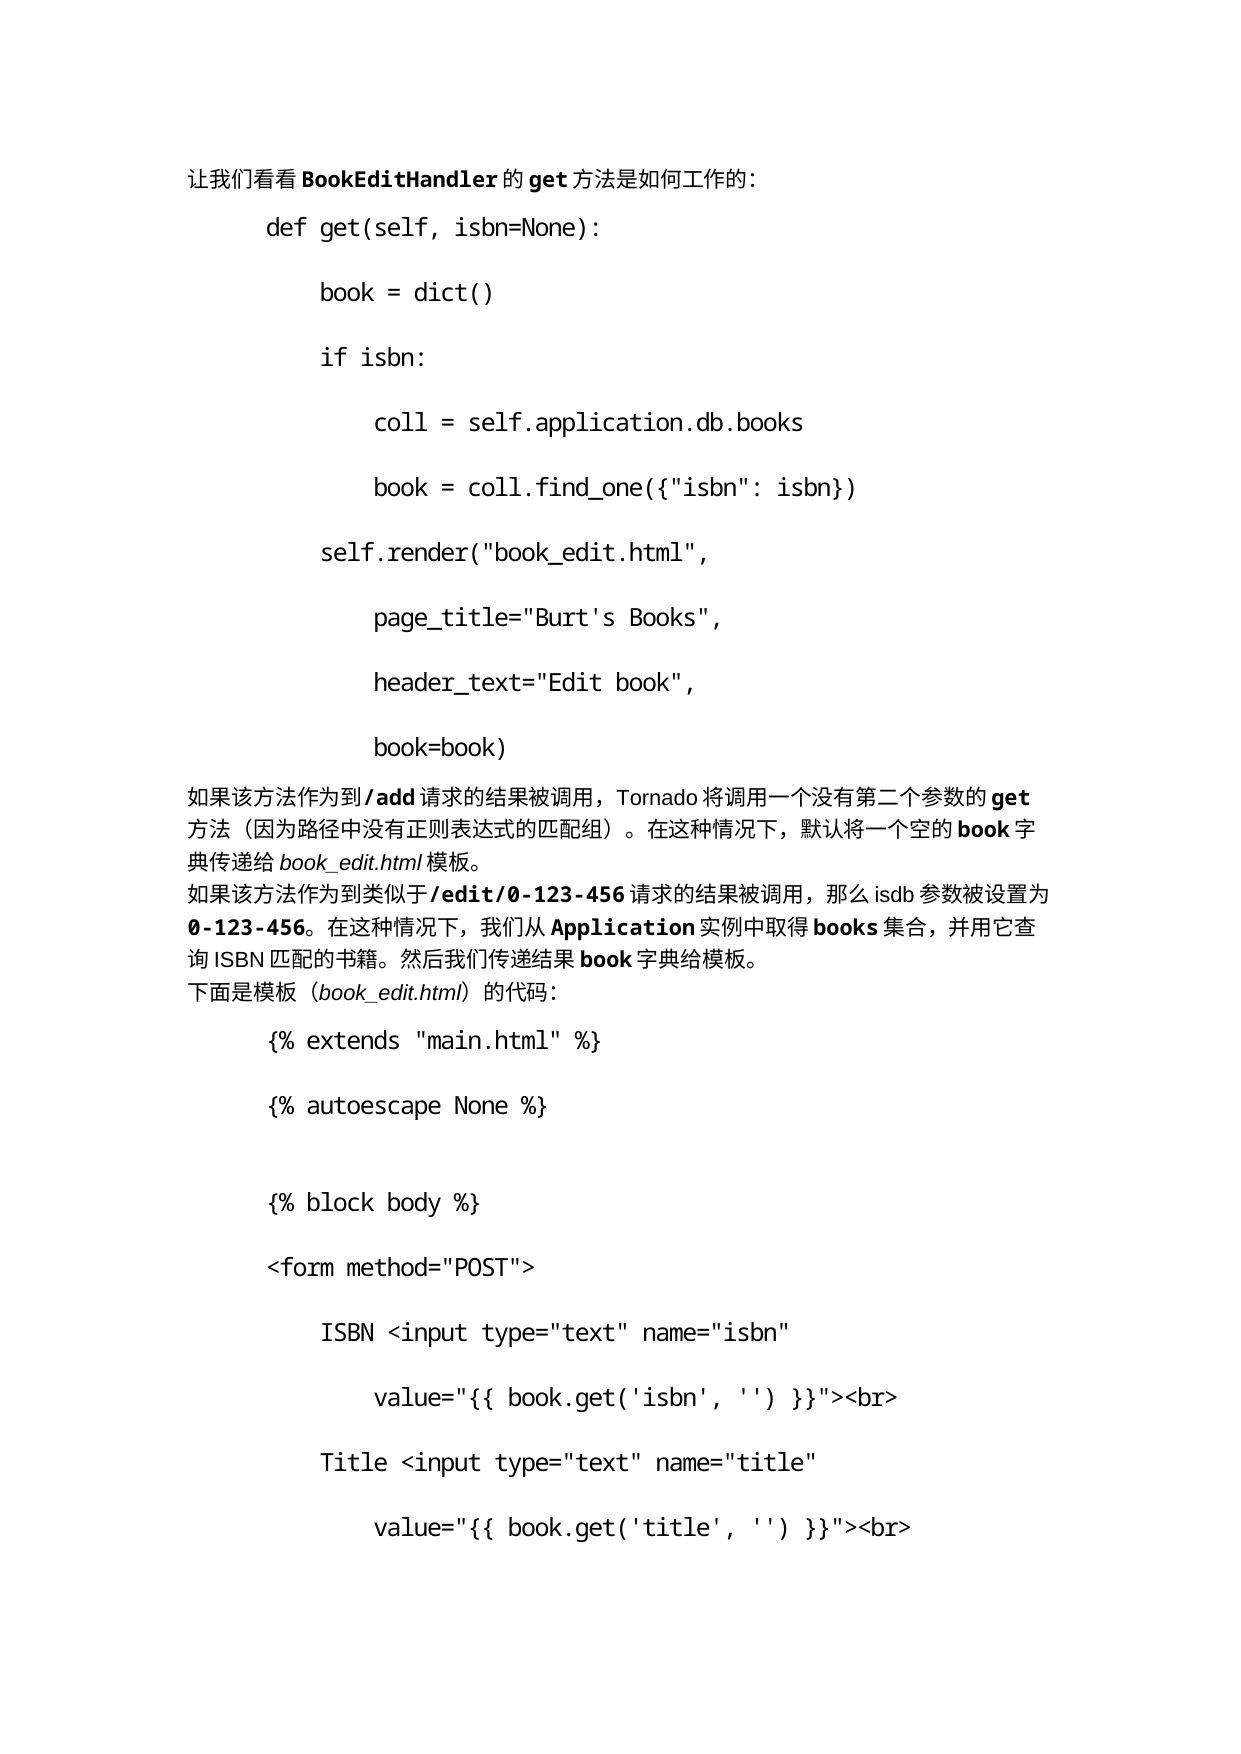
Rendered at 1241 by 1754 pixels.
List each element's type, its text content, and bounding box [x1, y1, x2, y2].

text page_title="Burt's Books", [266, 584, 1049, 649]
text ISBN <input type="text" name="isbn" [266, 1299, 1049, 1364]
text 如果该方法作为到/add请求的结果被调用，Tornado将调用一个没有第二个参数的get方法（因为路径中没有正则表达式的匹配组）。在这种情况下，默认将一个空的book字典传递给book_edit.html模板。 [187, 779, 1053, 877]
text {% extends "main.html" %} [266, 1007, 1049, 1072]
text book = dict() [266, 259, 1049, 324]
text book=book) [266, 714, 1049, 779]
text 如果该方法作为到类似于/edit/0-123-456请求的结果被调用，那么isdb参数被设置为0-123-456。在这种情况下，我们从Application实例中取得books集合，并用它查询ISBN匹配的书籍。然后我们传递结果book字典给模板。 [187, 877, 1053, 974]
text value="{{ book.get('isbn', '') }}"><br> [266, 1364, 1049, 1429]
text {% autoescape None %} [266, 1072, 1049, 1137]
text 让我们看看BookEditHandler的get方法是如何工作的： [187, 162, 1053, 194]
text value="{{ book.get('title', '') }}"><br> [266, 1494, 1049, 1559]
text {% block body %} [266, 1169, 1049, 1234]
text if isbn: [266, 324, 1049, 389]
text Title <input type="text" name="title" [266, 1429, 1049, 1494]
text header_text="Edit book", [266, 649, 1049, 714]
text 下面是模板（book_edit.html）的代码： [187, 974, 1053, 1007]
text <form method="POST"> [266, 1234, 1049, 1299]
text def get(self, isbn=None): [266, 194, 1049, 259]
text self.render("book_edit.html", [266, 519, 1049, 584]
text book = coll.find_one({"isbn": isbn}) [266, 454, 1049, 519]
text coll = self.application.db.books [266, 389, 1049, 454]
